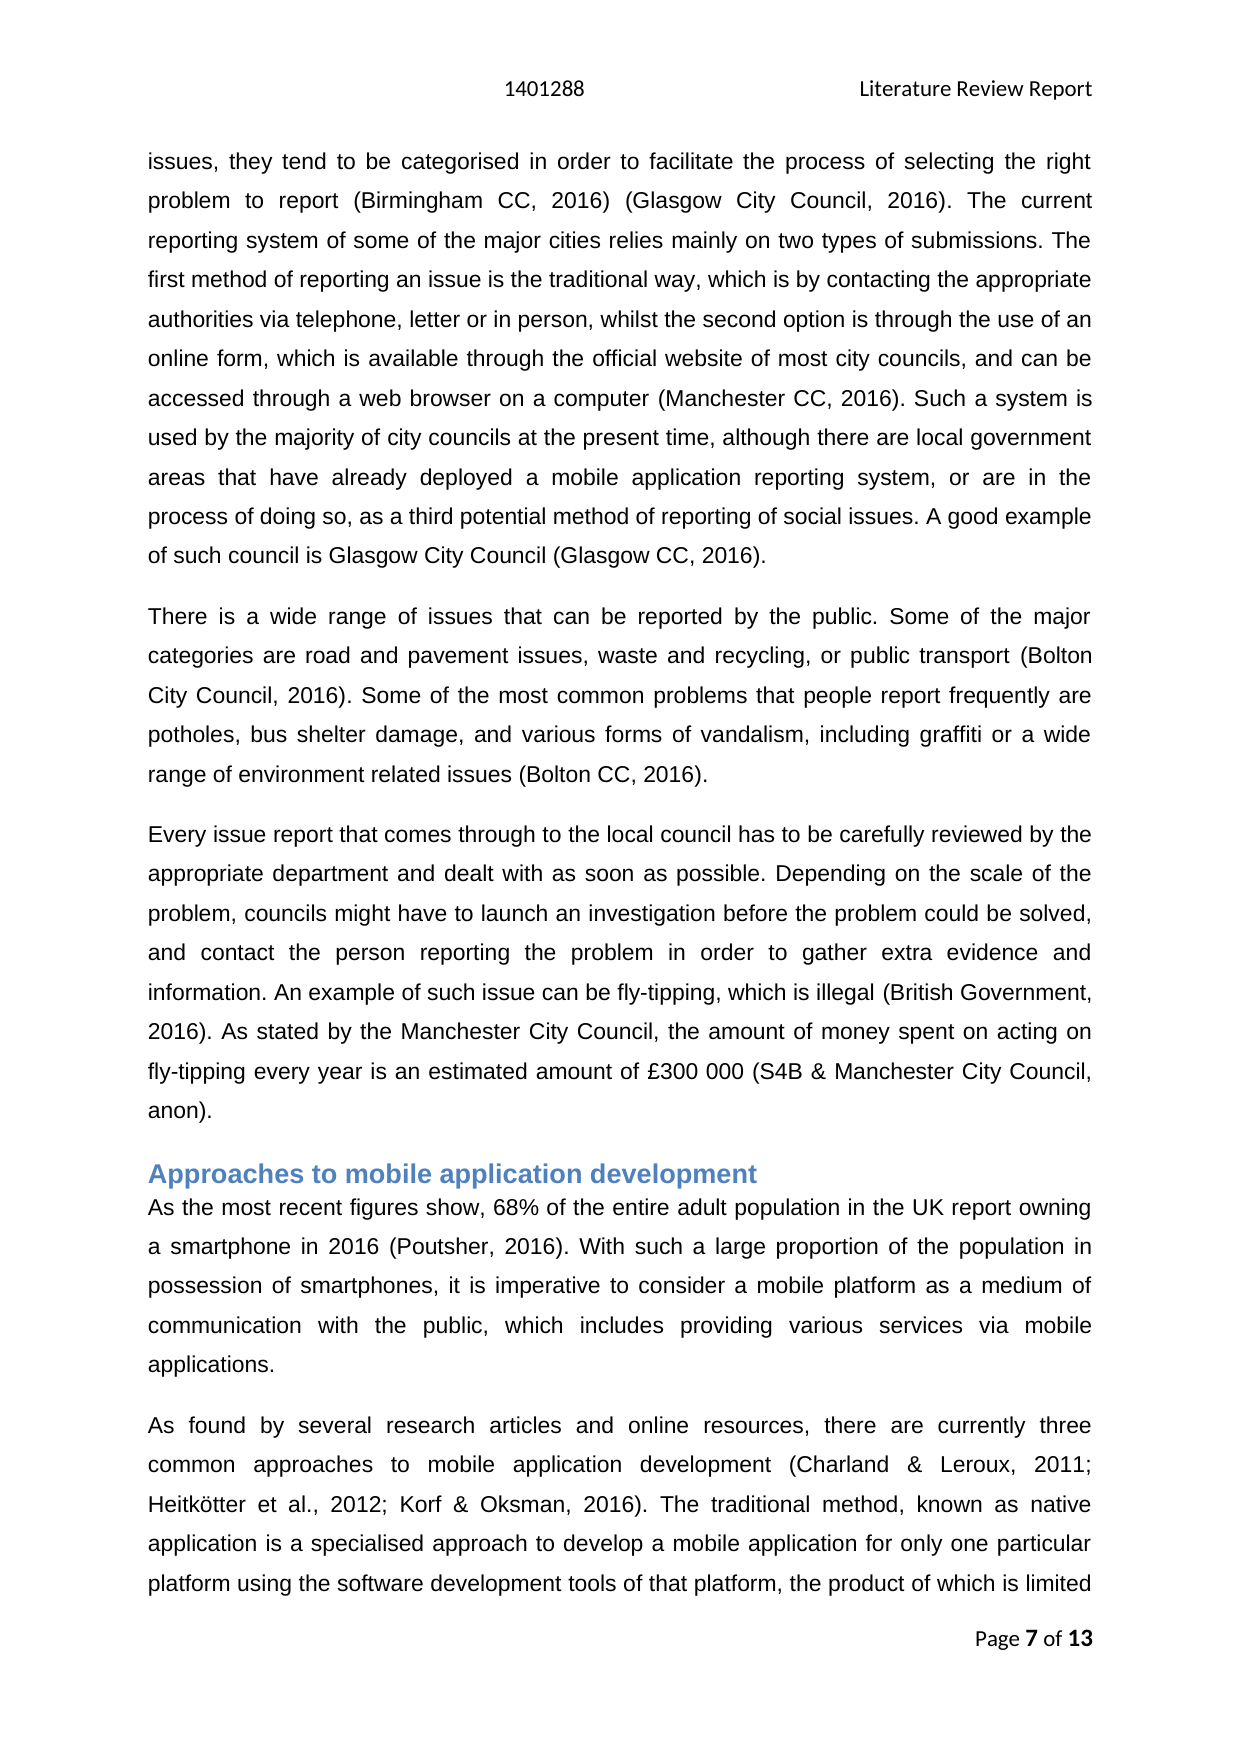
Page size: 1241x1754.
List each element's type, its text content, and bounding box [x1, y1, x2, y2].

text There is a wide range of issues that can be reported by the public. Some of the major categories are road and pavement issues, waste and recycling, or public transport . Some of the most common problems that people report frequently are potholes, bus shelter damage, and various forms of vandalism, including graffiti or a wide range of environment related issues . [148, 603, 1093, 787]
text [148, 148, 1093, 569]
text As the most recent figures show, 68% of the entire adult population in the UK report owning a smartphone in 2016 . With such a large proportion of the population in possession of smartphones, it is imperative to consider a mobile platform as a medium of communication with the public, which includes providing various services via mobile applications. [148, 1193, 1093, 1378]
text Every issue report that comes through to the local council has to be carefully reviewed by the appropriate department and dealt with as soon as possible. Depending on the scale of the problem, councils might have to launch an investigation before the problem could be solved, and contact the person reporting the problem in order to gather extra evidence and information. An example of such issue can be fly-tipping, which is illegal . As stated by the Manchester City Council, the amount of money spent on acting on fly-tipping every year is an estimated amount of £300 000 . [148, 821, 1093, 1124]
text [148, 1412, 1093, 1596]
subtitle Approaches to mobile application development [148, 1158, 1093, 1189]
